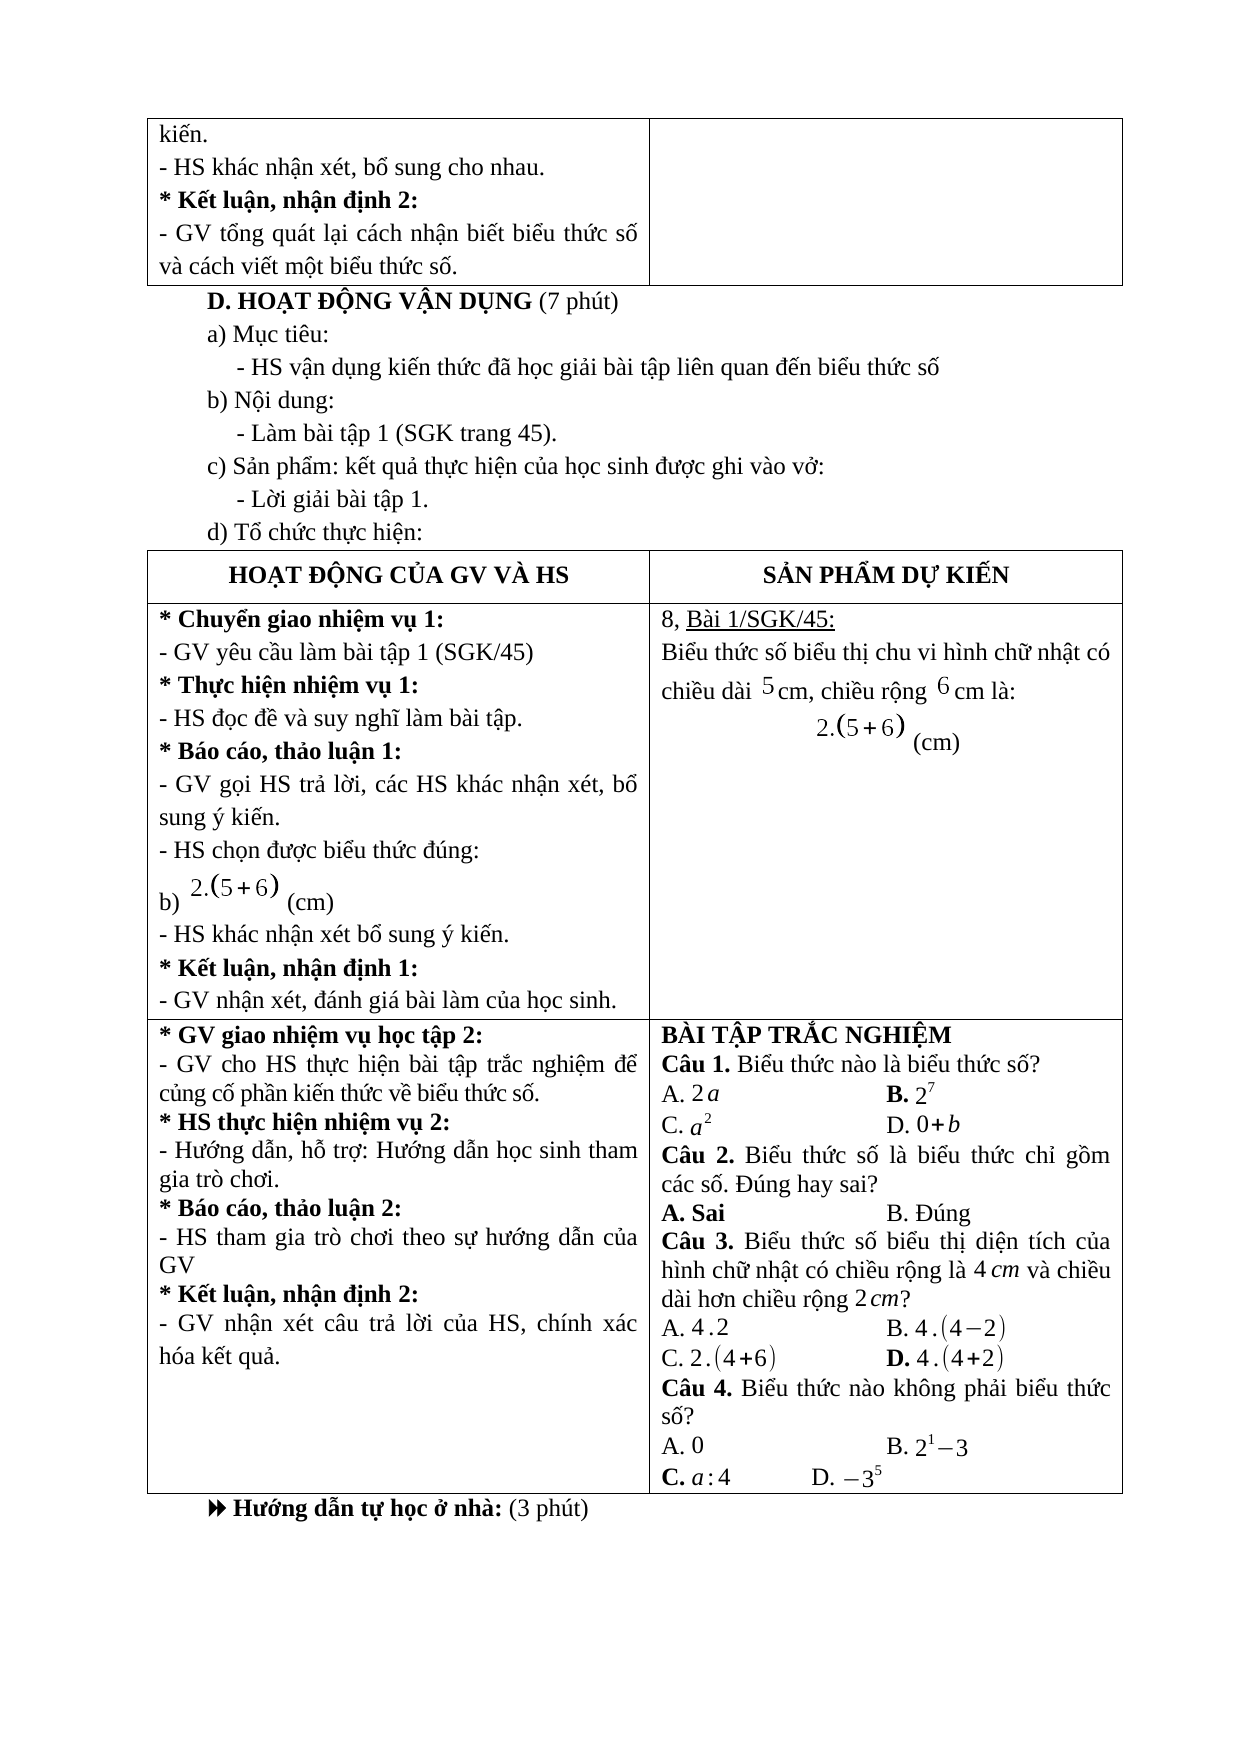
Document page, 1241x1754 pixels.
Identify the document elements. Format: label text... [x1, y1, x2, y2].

text b) Nội dung: [148, 385, 1122, 414]
text c) Sản phẩm: kết quả thực hiện của học sinh được ghi vào vở: [148, 451, 1122, 480]
table_cell BÀI TẬP TRẮC NGHIỆM Câu 1. Biểu thức nào là biểu thức số? A. B. C. D. Câu 2. Biểu thức số là biểu thức chỉ gồm các số. Đúng hay sai? A. Sai B. Đúng Câu 3. Biểu thức số biểu thị diện tích của hình chữ nhật có chiều rộng là và chiều dài hơn chiều rộng ? A. B. C. D. Câu 4. Biểu thức nào không phải biểu thức số? A. B. C. D. [650, 1020, 1122, 1492]
text a) Mục tiêu: [148, 319, 1122, 348]
text D. HOẠT ĐỘNG VẬN DỤNG (7 phút) [148, 286, 1122, 315]
text - Lời giải bài tập 1. [148, 484, 1122, 513]
table_header SẢN PHẨM DỰ KIẾN [650, 551, 1122, 603]
text - HS vận dụng kiến thức đã học giải bài tập liên quan đến biểu thức số [148, 352, 1122, 381]
text Hướng dẫn tự học ở nhà: (3 phút) [148, 1494, 1122, 1522]
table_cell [148, 119, 649, 285]
table_cell * Chuyển giao nhiệm vụ 1: - GV yêu cầu làm bài tập 1 (SGK/45) * Thực hiện nhiệm vụ 1: - HS đọc đề và suy nghĩ làm bài tập. * Báo cáo, thảo luận 1: - GV gọi HS trả lời, các HS khác nhận xét, bổ sung ý kiến. - HS chọn được biểu thức đúng: b) (cm) - HS khác nhận xét bổ sung ý kiến. * Kết luận, nhận định 1: - GV nhận xét, đánh giá bài làm của học sinh. [148, 604, 649, 1019]
text d) Tổ chức thực hiện: [148, 517, 1122, 546]
table_cell * GV giao nhiệm vụ học tập 2: - GV cho HS thực hiện bài tập trắc nghiệm để củng cố phần kiến thức về biểu thức số. * HS thực hiện nhiệm vụ 2: - Hướng dẫn, hỗ trợ: Hướng dẫn học sinh tham gia trò chơi. * Báo cáo, thảo luận 2: - HS tham gia trò chơi theo sự hướng dẫn của GV * Kết luận, nhận định 2: - GV nhận xét câu trả lời của HS, chính xác hóa kết quả. [148, 1020, 649, 1492]
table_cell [650, 119, 1122, 285]
text - Làm bài tập 1 (SGK trang 45). [148, 418, 1122, 447]
table_header HOẠT ĐỘNG CỦA GV VÀ HS [148, 551, 649, 603]
table_cell 8, Bài 1/SGK/45: Biểu thức số biểu thị chu vi hình chữ nhật có chiều dài cm, chiều rộng cm là: (cm) [650, 604, 1122, 1019]
